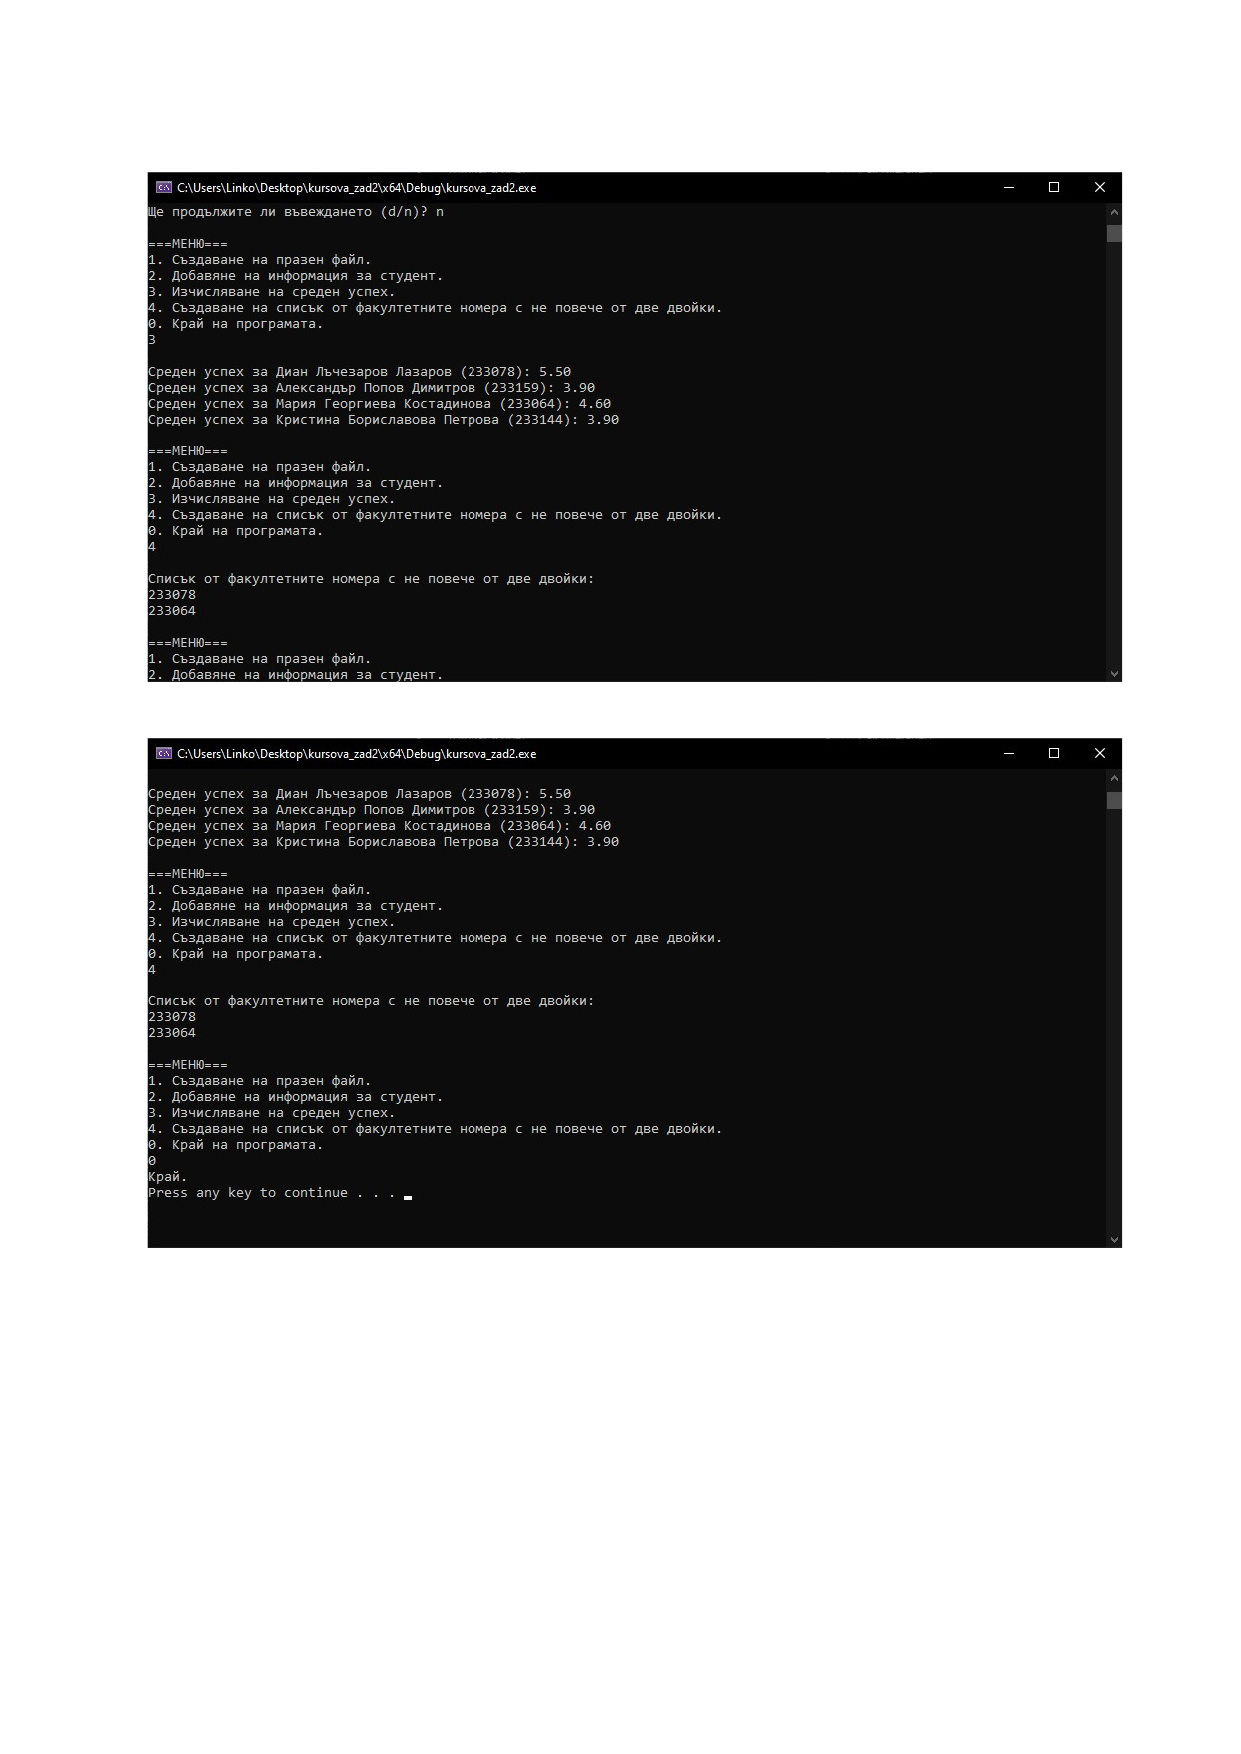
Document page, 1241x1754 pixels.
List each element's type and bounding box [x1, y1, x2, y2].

picture [147, 172, 1123, 682]
picture [147, 738, 1123, 1248]
